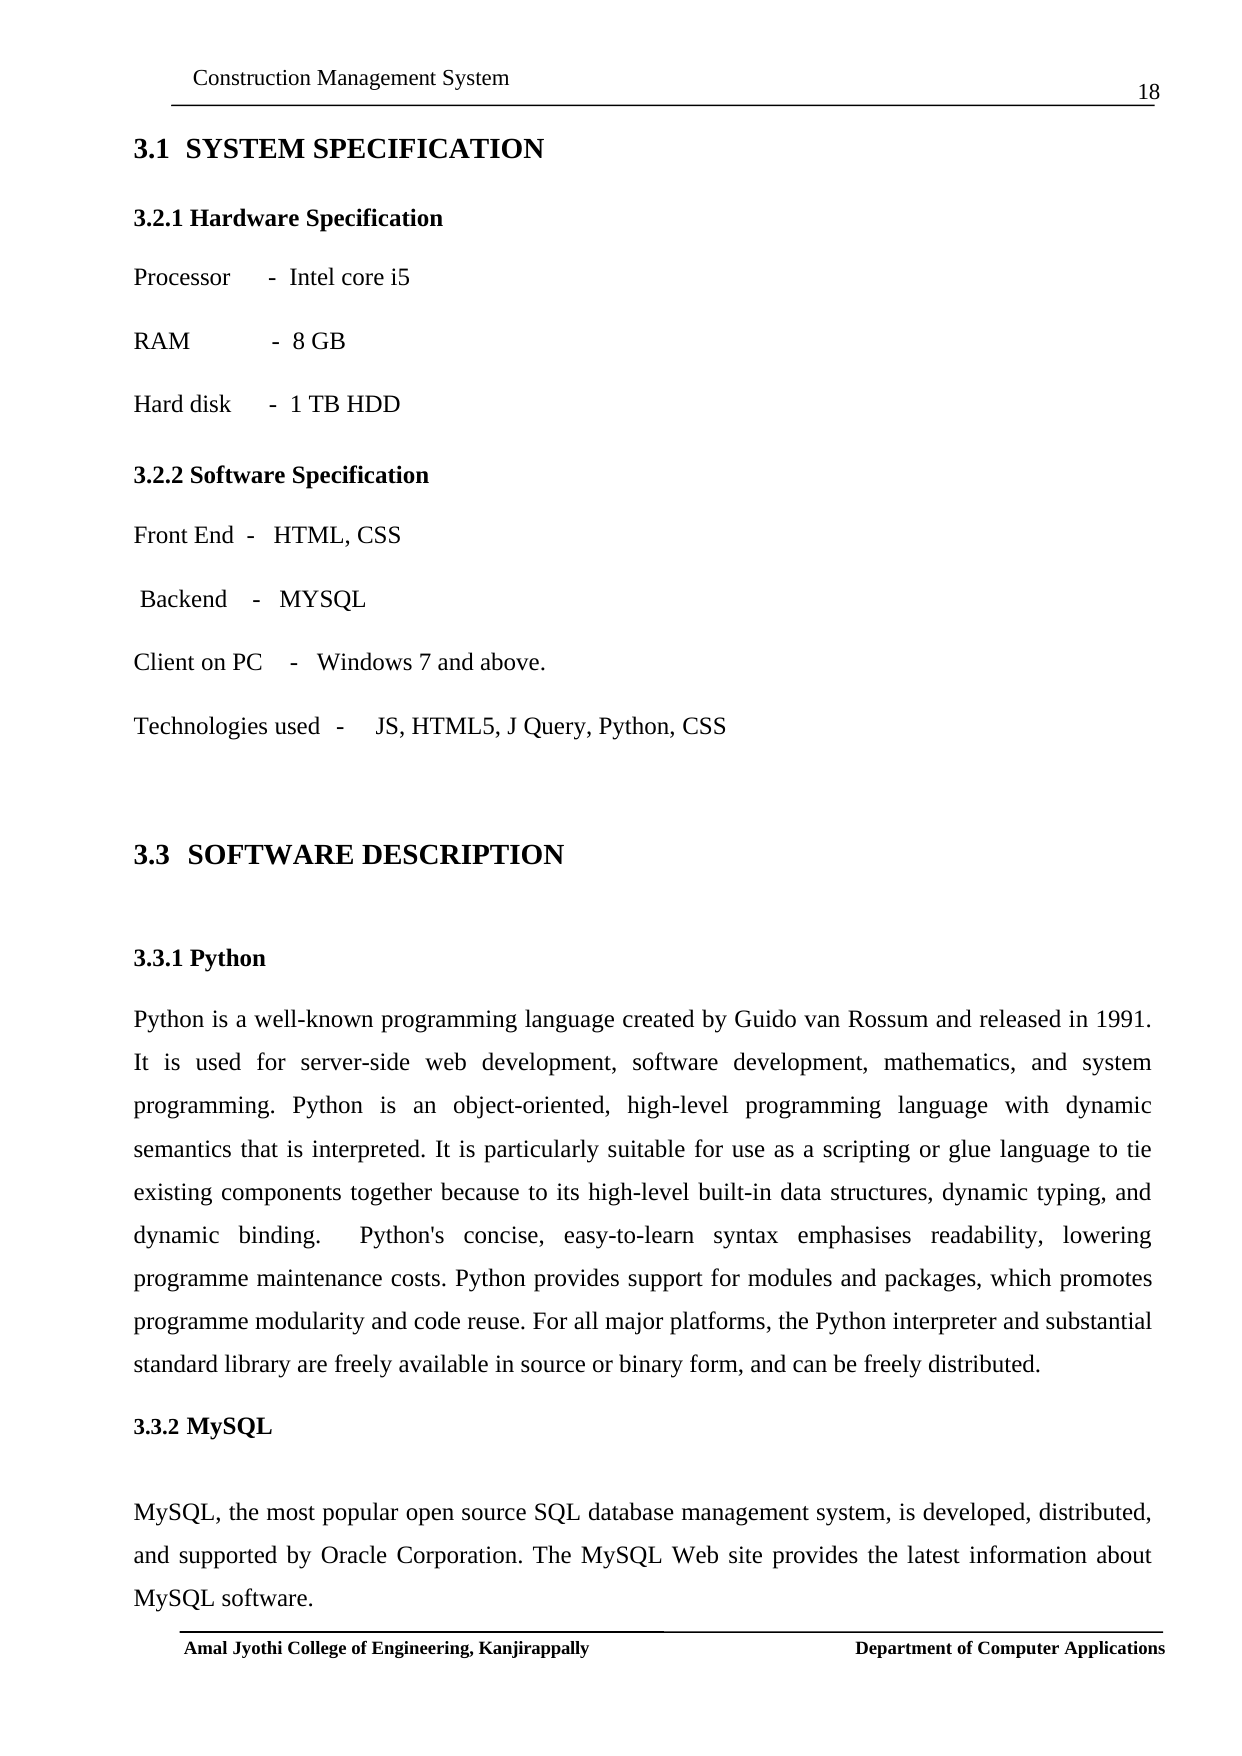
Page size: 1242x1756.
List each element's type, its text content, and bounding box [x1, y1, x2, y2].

text Python is a well-known programming language created by Guido van Rossum and released in 1991. It is used for server-side web development, software development, mathematics, and system programming. Python is an object-oriented, high-level programming language with dynamic semantics that is interpreted. It is particularly suitable for use as a scripting or glue language to tie existing components together because to its high-level built-in data structures, dynamic typing, and dynamic binding. Python's concise, easy-to-learn syntax emphasises readability, lowering programme maintenance costs. Python provides support for modules and packages, which promotes programme modularity and code reuse. For all major platforms, the Python interpreter and substantial standard library are freely available in source or binary form, and can be freely distributed. [133, 1004, 1153, 1378]
subtitle Hardware Specification [133, 203, 1017, 231]
text Processor - Intel core i5 [133, 262, 505, 291]
subtitle Python [133, 943, 1017, 971]
text Client on PC - Windows 7 and above. [133, 647, 1153, 676]
text Front End - HTML, CSS [133, 520, 542, 549]
text MySQL, the most popular open source SQL database management system, is developed, distributed, and supported by Oracle Corporation. The MySQL Web site provides the latest information about MySQL software. [133, 1497, 1153, 1612]
subtitle MySQL [133, 1411, 1017, 1439]
text Hard disk - 1 TB HDD [133, 389, 1153, 418]
subtitle Software Specification [133, 460, 1017, 489]
subtitle SOFTWARE DESCRIPTION [133, 837, 1153, 871]
subtitle SYSTEM SPECIFICATION [133, 131, 1153, 165]
text RAM - 8 GB [133, 326, 505, 355]
text Technologies used - JS, HTML5, J Query, Python, CSS [133, 711, 1153, 739]
text Backend - MYSQL [133, 584, 542, 612]
